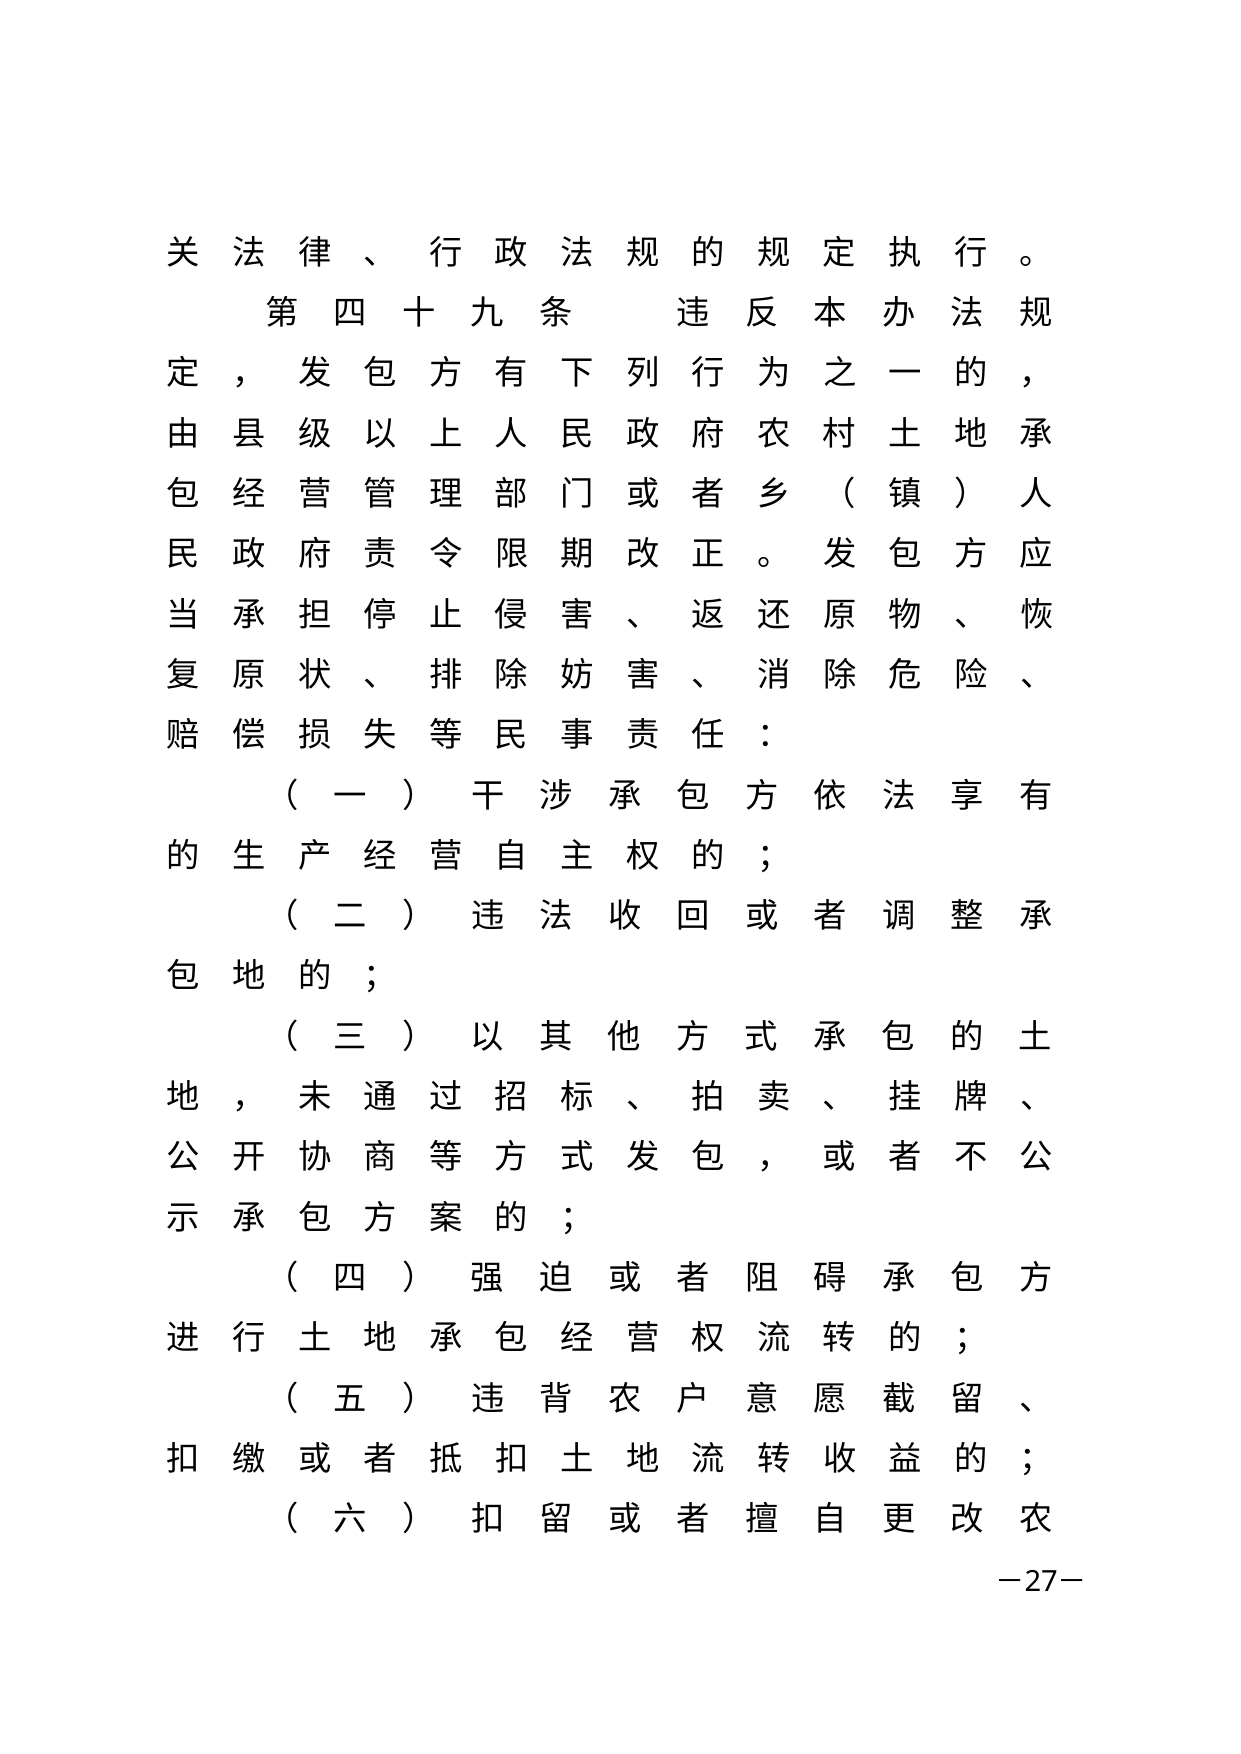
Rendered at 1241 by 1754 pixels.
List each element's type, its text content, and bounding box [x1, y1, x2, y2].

text （一）干涉承包方依法享有的生产经营自主权的； [167, 762, 1085, 883]
text 第四十九条 违反本办法规定，发包方有下列行为之一的，由县级以上人民政府农村土地承包经营管理部门或者乡（镇）人民政府责令限期改正。发包方应当承担停止侵害、返还原物、恢复原状、排除妨害、消除危险、赔偿损失等民事责任： [167, 280, 1085, 762]
text （六）扣留或者擅自更改农村土地承包经营权证书的； [167, 1486, 1085, 1546]
text （四）强迫或者阻碍承包方进行土地承包经营权流转的； [167, 1245, 1085, 1365]
text 农村土地承包经营纠纷仲裁的具体程序和办法，按照国家有关法律、行政法规的规定执行。 [167, 219, 1085, 280]
text （二）违法收回或者调整承包地的； [167, 883, 1085, 1003]
text （三）以其他方式承包的土地，未通过招标、拍卖、挂牌、公开协商等方式发包，或者不公示承包方案的； [167, 1003, 1085, 1245]
text （五）违背农户意愿截留、扣缴或者抵扣土地流转收益的； [167, 1365, 1085, 1486]
